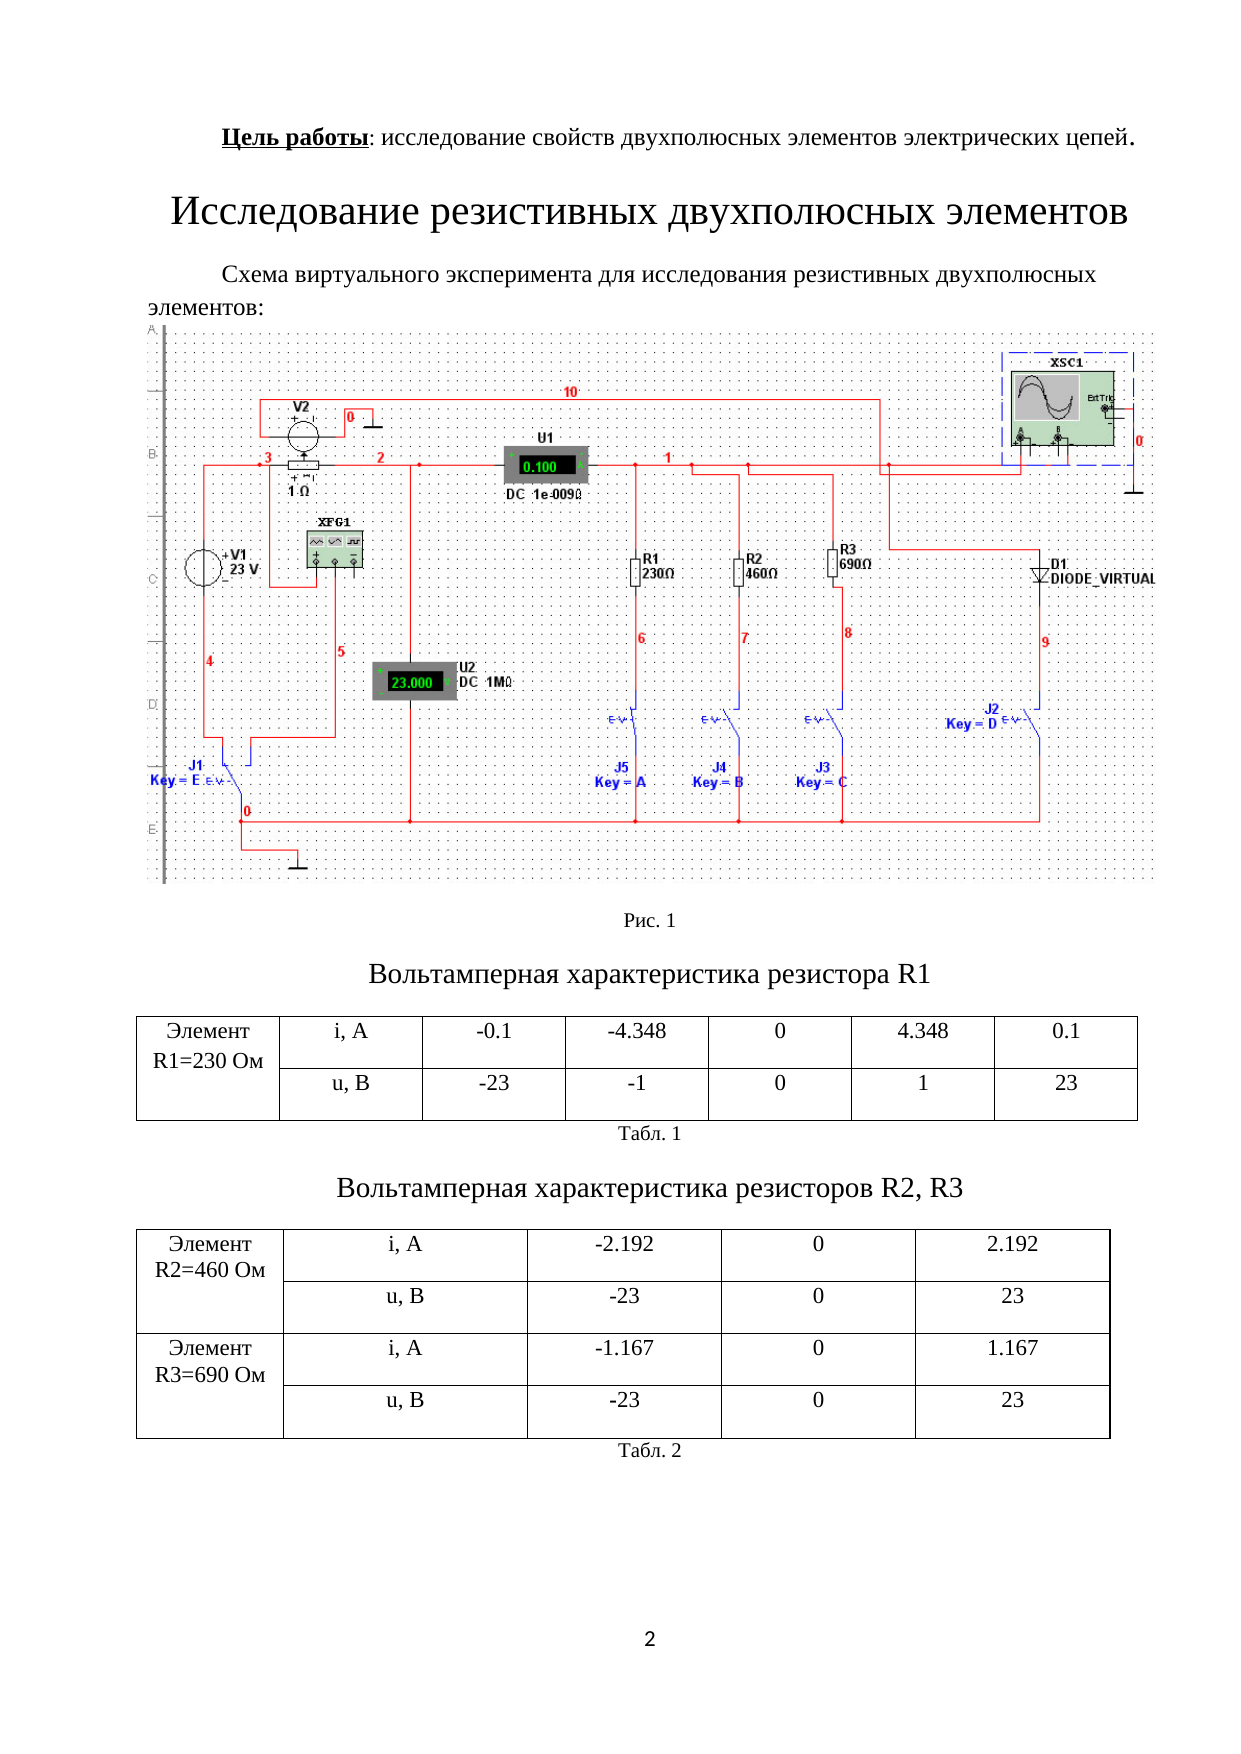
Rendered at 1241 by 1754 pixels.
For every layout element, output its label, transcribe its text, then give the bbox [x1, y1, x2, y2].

table_cell u, B [280, 1069, 422, 1120]
table_header Элемент R1=230 Ом [137, 1017, 279, 1120]
picture [147, 325, 1156, 884]
table_header 0 [722, 1230, 915, 1281]
table_cell 0 [722, 1386, 915, 1437]
text Цель работы: исследование свойств двухполюсных элементов электрических цепей. [148, 118, 1152, 152]
text Исследование резистивных двухполюсных элементов [148, 185, 1152, 233]
table_cell 1.167 [916, 1334, 1109, 1385]
table_header -0.1 [423, 1017, 565, 1068]
text Табл. 1 [148, 1121, 1152, 1145]
table_header 0.1 [995, 1017, 1137, 1068]
table_cell -1.167 [528, 1334, 721, 1385]
table_header 2.192 [916, 1230, 1109, 1281]
table_header 0 [709, 1017, 851, 1068]
table_cell 0 [722, 1334, 915, 1385]
text Табл. 2 [148, 1438, 1152, 1462]
table_cell 23 [916, 1282, 1109, 1333]
text Рис. 1 [148, 908, 1152, 932]
table_header i, A [280, 1017, 422, 1068]
table_cell 23 [916, 1386, 1109, 1437]
table_cell u, B [284, 1282, 527, 1333]
table_cell 23 [995, 1069, 1137, 1120]
table_cell -1 [566, 1069, 708, 1120]
table_cell 0 [709, 1069, 851, 1120]
text Вольтамперная характеристика резистора R1 [148, 957, 1152, 990]
table_cell 0 [722, 1282, 915, 1333]
table_cell i, A [284, 1334, 527, 1385]
table_cell 1 [852, 1069, 994, 1120]
table_header -2.192 [528, 1230, 721, 1281]
table_header i, A [284, 1230, 527, 1281]
table_cell -23 [423, 1069, 565, 1120]
table_cell Элемент R3=690 Ом [137, 1334, 283, 1437]
table_header Элемент R2=460 Ом [137, 1230, 283, 1333]
text Схема виртуального эксперимента для исследования резистивных двухполюсных элементов: [148, 259, 1152, 325]
table_cell -23 [528, 1386, 721, 1437]
text Вольтамперная характеристика резисторов R2, R3 [148, 1170, 1152, 1203]
table_header -4.348 [566, 1017, 708, 1068]
table_header 4.348 [852, 1017, 994, 1068]
table_cell -23 [528, 1282, 721, 1333]
table_cell u, B [284, 1386, 527, 1437]
